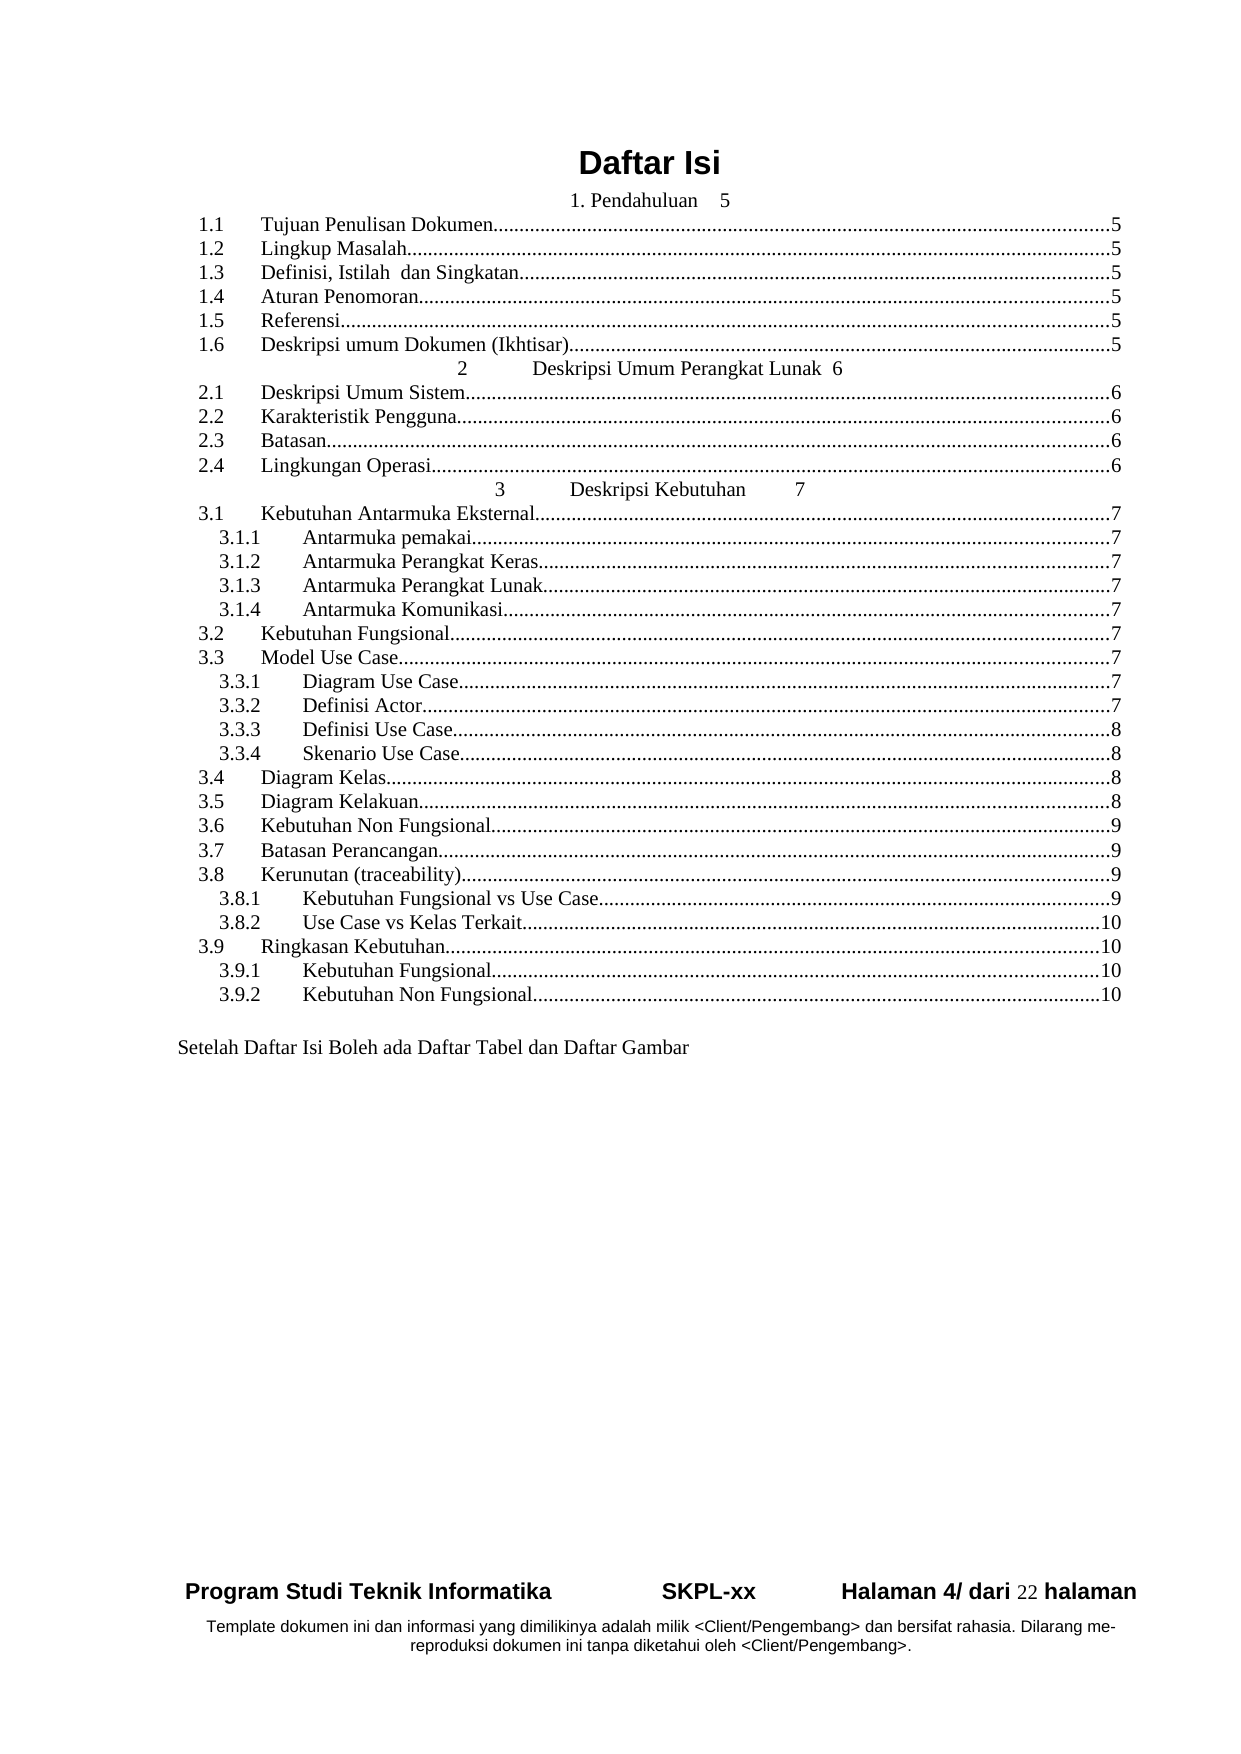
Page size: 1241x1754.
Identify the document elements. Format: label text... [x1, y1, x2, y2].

text 3.5 Diagram Kelakuan 8 [198, 789, 1122, 813]
text 1.3 Definisi, Istilah dan Singkatan 5 [198, 260, 1122, 284]
text 1.2 Lingkup Masalah 5 [198, 236, 1122, 260]
text 3.9.2 Kebutuhan Non Fungsional 10 [219, 982, 1122, 1006]
text 2.3 Batasan 6 [198, 428, 1122, 452]
text 3.8.1 Kebutuhan Fungsional vs Use Case 9 [219, 886, 1122, 910]
text 3.9.1 Kebutuhan Fungsional 10 [219, 958, 1122, 982]
text 3.8 Kerunutan (traceability) 9 [198, 862, 1122, 886]
text 1.1 Tujuan Penulisan Dokumen 5 [198, 212, 1122, 236]
text 3 Deskripsi Kebutuhan 7 [177, 477, 1122, 501]
text 2.4 Lingkungan Operasi 6 [198, 452, 1122, 477]
text 3.8.2 Use Case vs Kelas Terkait 10 [219, 910, 1122, 934]
text 3.1.2 Antarmuka Perangkat Keras 7 [219, 549, 1122, 573]
text 3.3.4 Skenario Use Case 8 [219, 741, 1122, 765]
text 2.2 Karakteristik Pengguna 6 [198, 404, 1122, 428]
text 3.3.3 Definisi Use Case 8 [219, 717, 1122, 741]
text 1.5 Referensi 5 [198, 308, 1122, 332]
text 3.2 Kebutuhan Fungsional 7 [198, 621, 1122, 645]
text 3.1.1 Antarmuka pemakai 7 [219, 525, 1122, 549]
text 3.7 Batasan Perancangan 9 [198, 837, 1122, 862]
text 3.6 Kebutuhan Non Fungsional 9 [198, 813, 1122, 837]
text 3.4 Diagram Kelas 8 [198, 765, 1122, 789]
text 2 Deskripsi Umum Perangkat Lunak 6 [177, 356, 1122, 380]
text 3.3 Model Use Case 7 [198, 645, 1122, 669]
text 3.1.4 Antarmuka Komunikasi 7 [219, 597, 1122, 621]
text 3.9 Ringkasan Kebutuhan 10 [198, 934, 1122, 958]
title Daftar Isi [177, 143, 1122, 182]
text 3.3.2 Definisi Actor 7 [219, 693, 1122, 717]
text 3.3.1 Diagram Use Case 7 [219, 669, 1122, 693]
text Setelah Daftar Isi Boleh ada Daftar Tabel dan Daftar Gambar [177, 1035, 1122, 1059]
text 3.1.3 Antarmuka Perangkat Lunak 7 [219, 573, 1122, 597]
text 1.4 Aturan Penomoran 5 [198, 284, 1122, 308]
text 2.1 Deskripsi Umum Sistem 6 [198, 380, 1122, 404]
text 1. Pendahuluan 5 [177, 188, 1122, 212]
text 1.6 Deskripsi umum Dokumen (Ikhtisar) 5 [198, 332, 1122, 356]
text 3.1 Kebutuhan Antarmuka Eksternal 7 [198, 501, 1122, 525]
